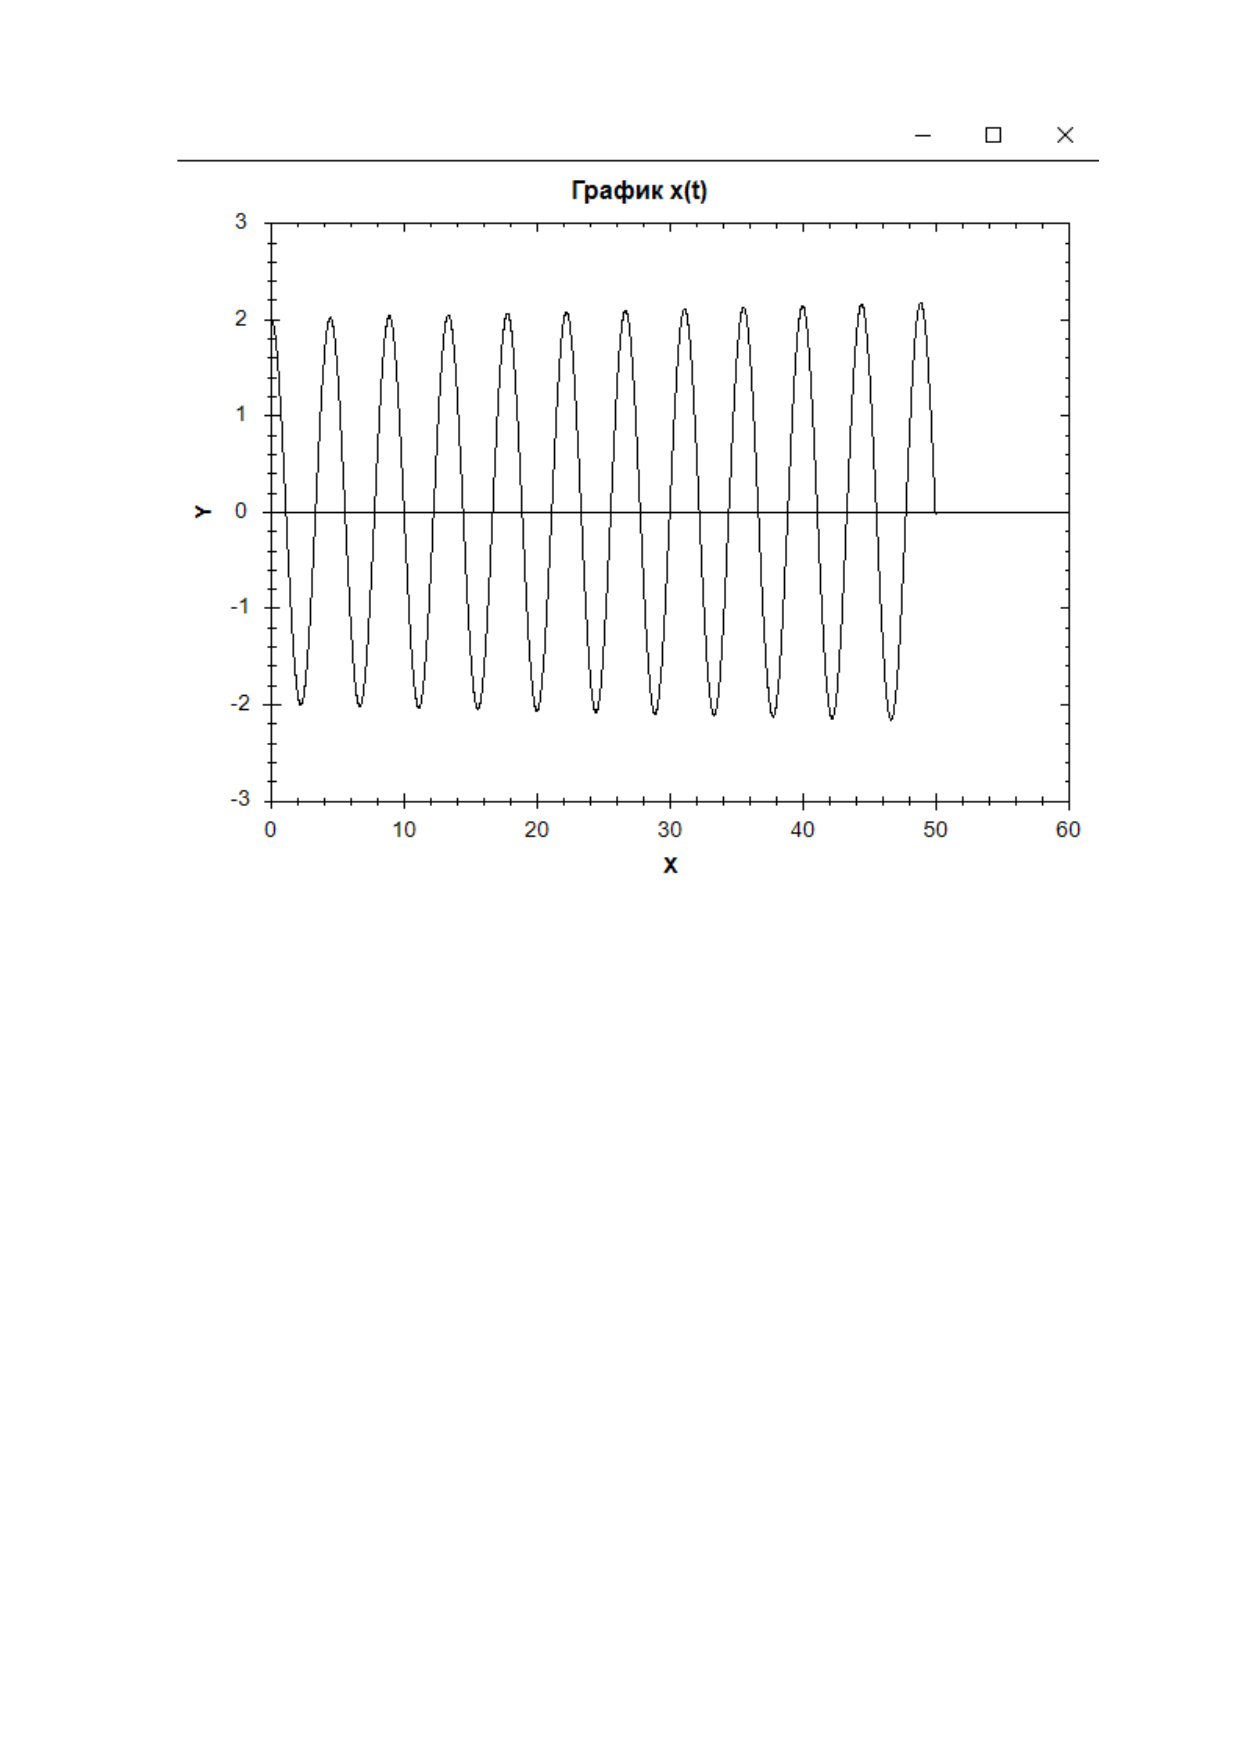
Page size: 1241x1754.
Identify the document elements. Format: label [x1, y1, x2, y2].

picture [177, 118, 1099, 892]
